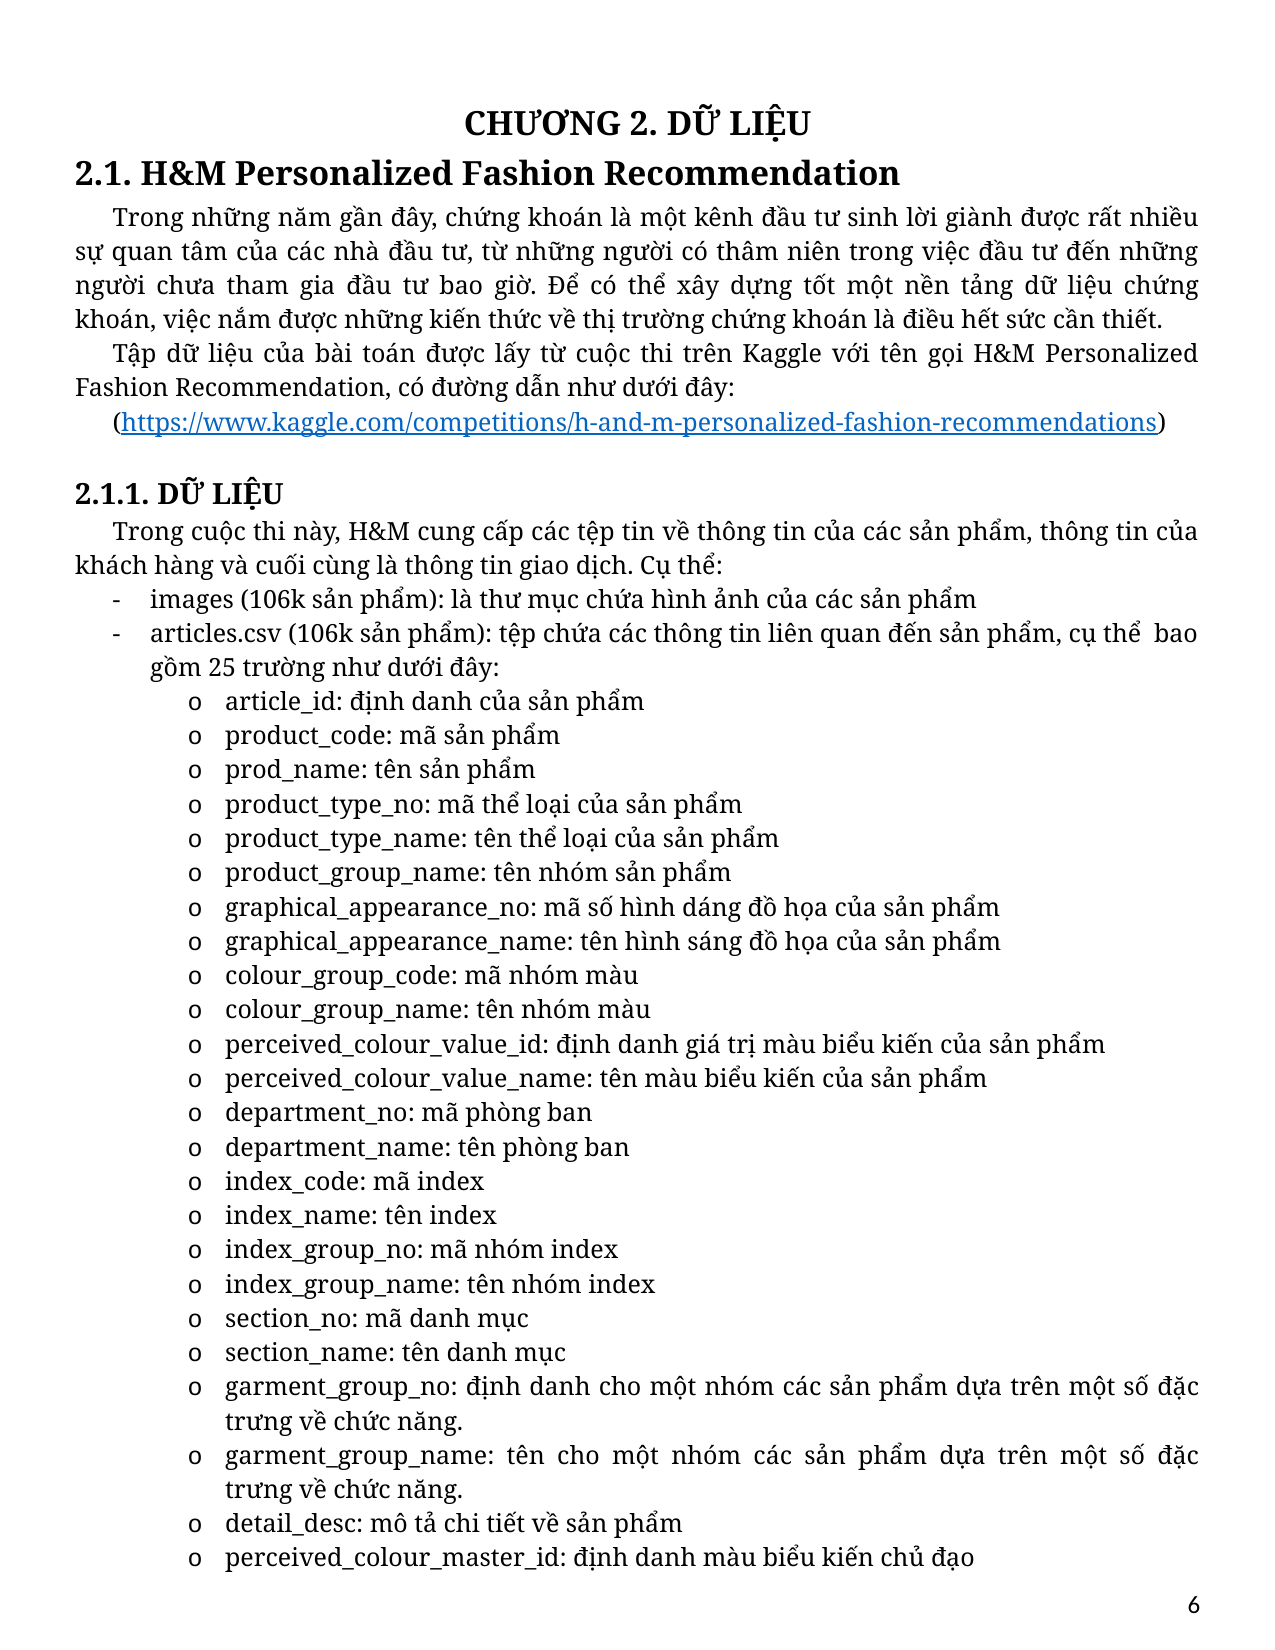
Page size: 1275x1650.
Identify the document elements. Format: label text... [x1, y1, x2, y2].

list graphical_appearance_name: tên hình sáng đồ họa của sản phẩm [187, 923, 1200, 958]
list perceived_colour_master_id: định danh màu biểu kiến chủ đạo [187, 1540, 1200, 1574]
text (https://www.kaggle.com/competitions/h-and-m-personalized-fashion-recommendations) [75, 404, 1200, 438]
list perceived_colour_value_name: tên màu biểu kiến của sản phẩm [187, 1061, 1200, 1095]
list product_type_no: mã thể loại của sản phẩm [187, 786, 1200, 821]
list garment_group_no: định danh cho một nhóm các sản phẩm dựa trên một số đặc trưng về chức năng. [187, 1369, 1200, 1437]
list section_no: mã danh mục [187, 1301, 1200, 1335]
subtitle 2.1. H&M Personalized Fashion Recommendation [75, 150, 1200, 195]
list images (106k sản phẩm): là thư mục chứa hình ảnh của các sản phẩm [112, 581, 1200, 616]
list colour_group_code: mã nhóm màu [187, 958, 1200, 992]
list index_group_name: tên nhóm index [187, 1266, 1200, 1301]
list product_type_name: tên thể loại của sản phẩm [187, 821, 1200, 855]
text Tập dữ liệu của bài toán được lấy từ cuộc thi trên Kaggle với tên gọi H&M Personalized Fashion Recommendation, có đường dẫn như dưới đây: [75, 336, 1200, 404]
list article_id: định danh của sản phẩm [187, 684, 1200, 718]
text Trong những năm gần đây, chứng khoán là một kênh đầu tư sinh lời giành được rất nhiều sự quan tâm của các nhà đầu tư, từ những người có thâm niên trong việc đầu tư đến những người chưa tham gia đầu tư bao giờ. Để có thể xây dựng tốt một nền tảng dữ liệu chứng khoán, việc nắm được những kiến thức về thị trường chứng khoán là điều hết sức cần thiết. [75, 200, 1200, 336]
list product_group_name: tên nhóm sản phẩm [187, 855, 1200, 889]
list perceived_colour_value_id: định danh giá trị màu biểu kiến của sản phẩm [187, 1026, 1200, 1061]
text Trong cuộc thi này, H&M cung cấp các tệp tin về thông tin của các sản phẩm, thông tin của khách hàng và cuối cùng là thông tin giao dịch. Cụ thể: [75, 513, 1200, 581]
list department_no: mã phòng ban [187, 1095, 1200, 1129]
list detail_desc: mô tả chi tiết về sản phẩm [187, 1506, 1200, 1540]
list articles.csv (106k sản phẩm): tệp chứa các thông tin liên quan đến sản phẩm, cụ thể bao gồm 25 trường như dưới đây: [112, 616, 1200, 684]
list index_group_no: mã nhóm index [187, 1232, 1200, 1266]
list graphical_appearance_no: mã số hình dáng đồ họa của sản phẩm [187, 889, 1200, 923]
subtitle 2.1.1. DỮ LIỆU [75, 474, 1200, 513]
list section_name: tên danh mục [187, 1335, 1200, 1369]
list colour_group_name: tên nhóm màu [187, 992, 1200, 1026]
list index_name: tên index [187, 1198, 1200, 1232]
list department_name: tên phòng ban [187, 1129, 1200, 1163]
subtitle CHƯƠNG 2. DỮ LIỆU [75, 100, 1200, 145]
list garment_group_name: tên cho một nhóm các sản phẩm dựa trên một số đặc trưng về chức năng. [187, 1437, 1200, 1506]
list product_code: mã sản phẩm [187, 718, 1200, 752]
list index_code: mã index [187, 1163, 1200, 1198]
list prod_name: tên sản phẩm [187, 752, 1200, 786]
